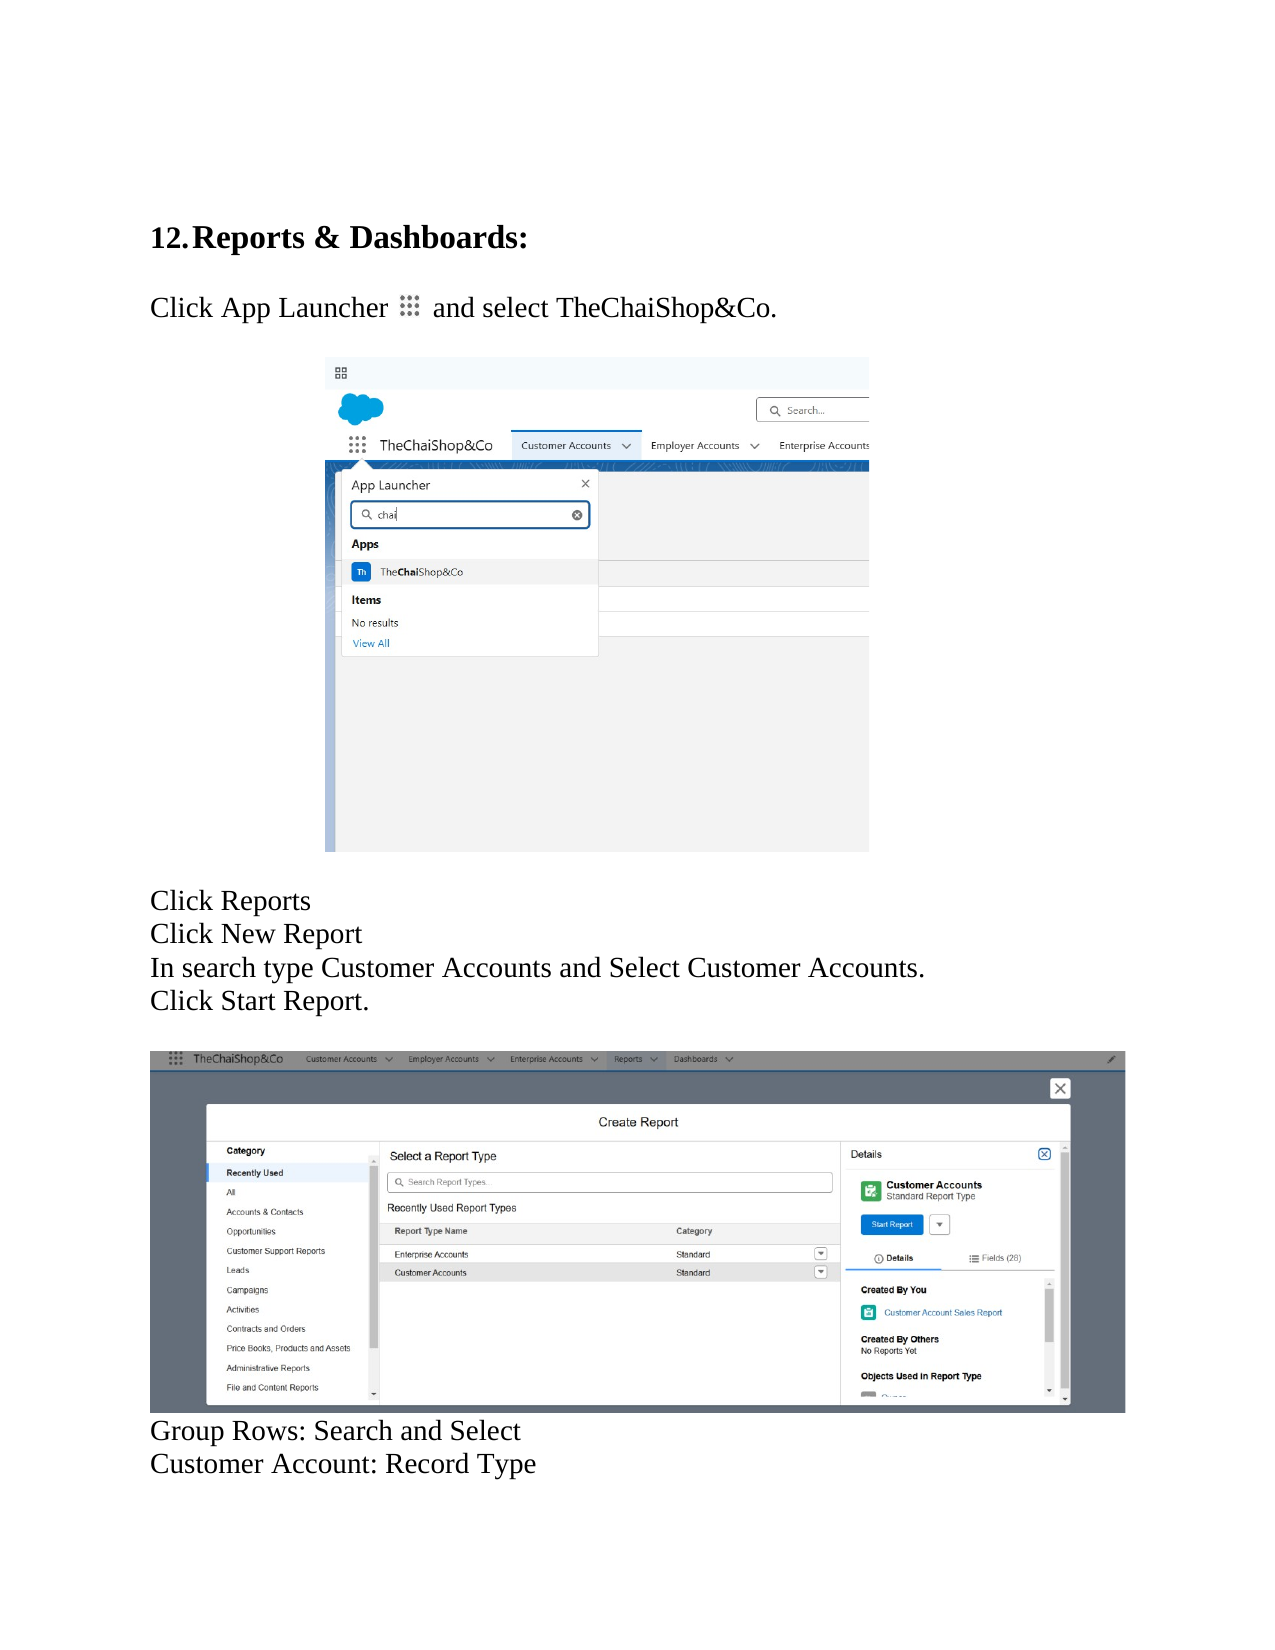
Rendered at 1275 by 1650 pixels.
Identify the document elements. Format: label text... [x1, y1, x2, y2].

picture [537, 1051, 1126, 1413]
subtitle Reports & Dashboards: [150, 217, 1200, 255]
text In search type Customer Accounts and Select Customer Accounts. Click Start Report. [150, 950, 925, 1017]
text Click Reports Click New Report [150, 386, 372, 950]
text Click App Launcher and select TheChaiShop&Co. [150, 290, 1200, 323]
text Group Rows: Search and Select Customer Account: Record Type [150, 1049, 537, 1480]
picture [398, 294, 420, 318]
picture [325, 357, 870, 852]
